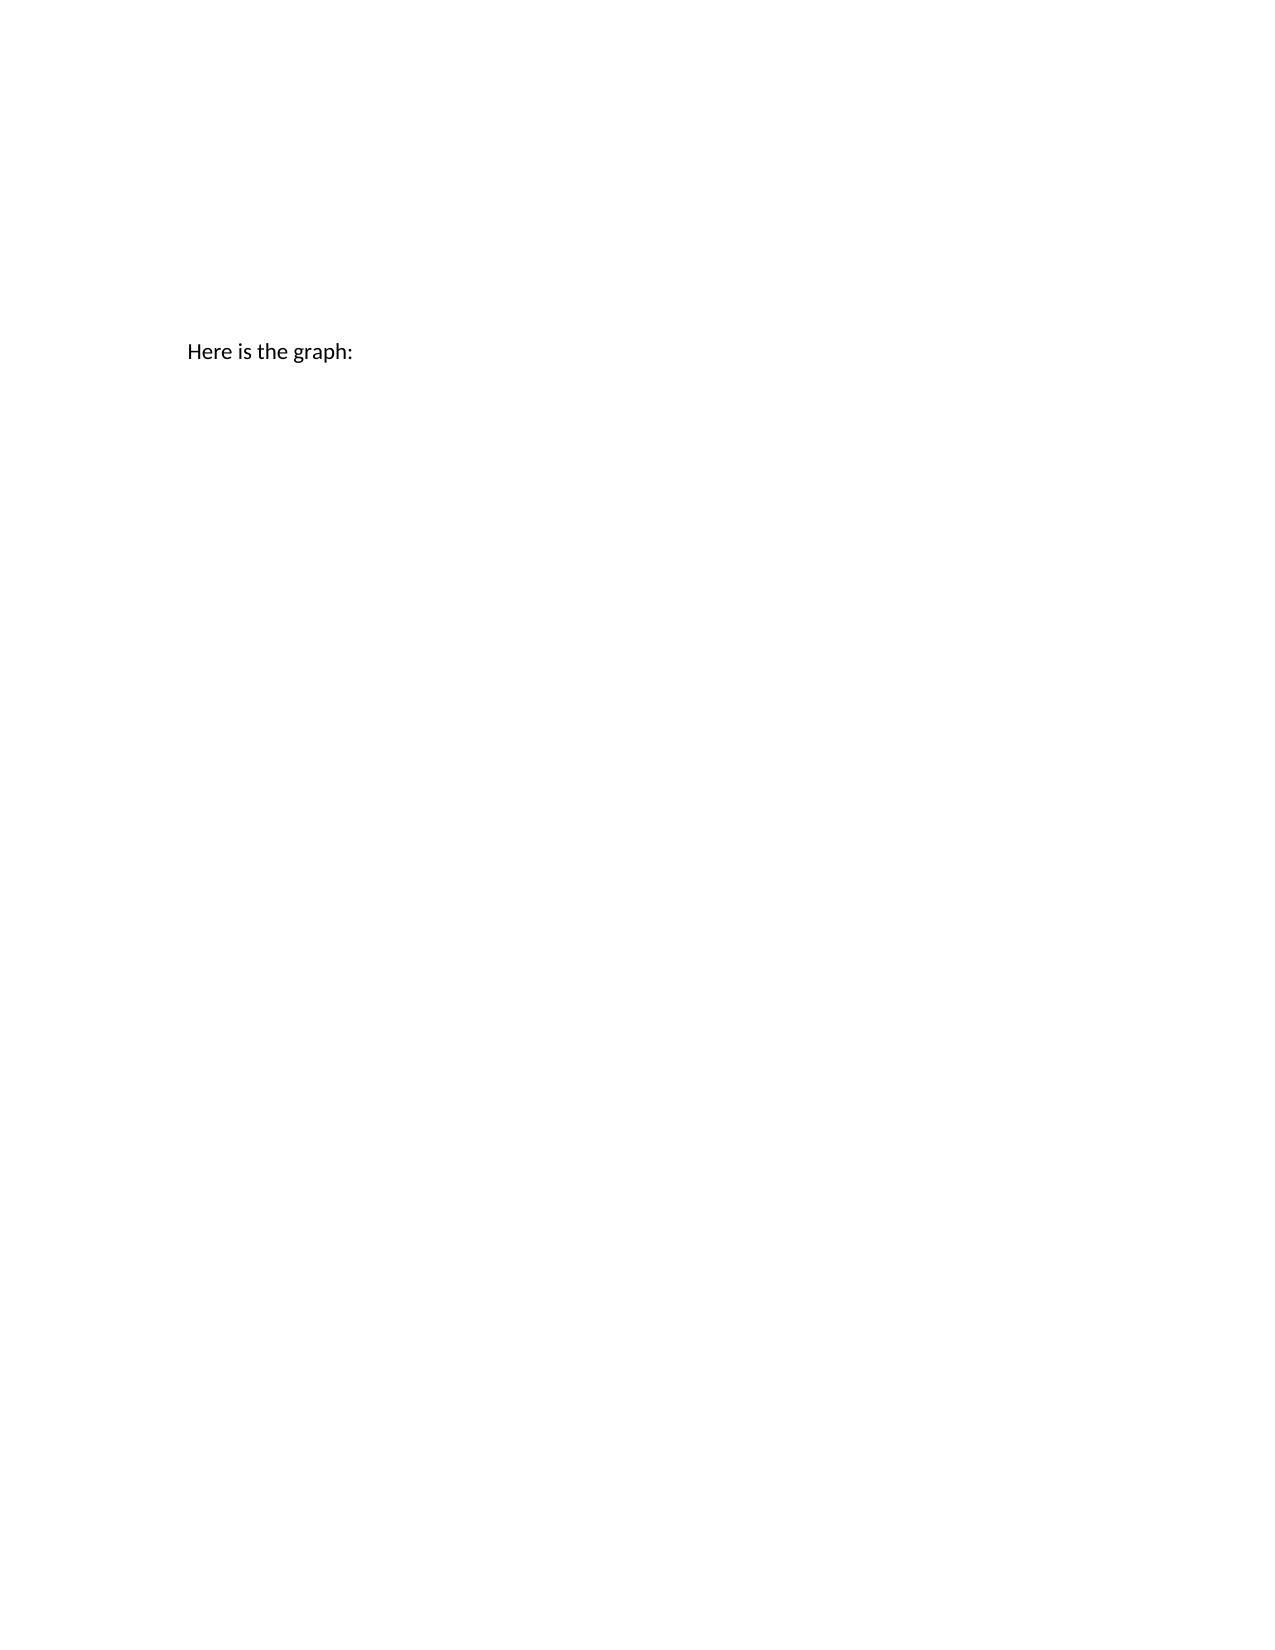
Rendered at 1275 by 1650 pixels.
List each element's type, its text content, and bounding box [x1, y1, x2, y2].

text Here is the graph: [187, 337, 1087, 366]
